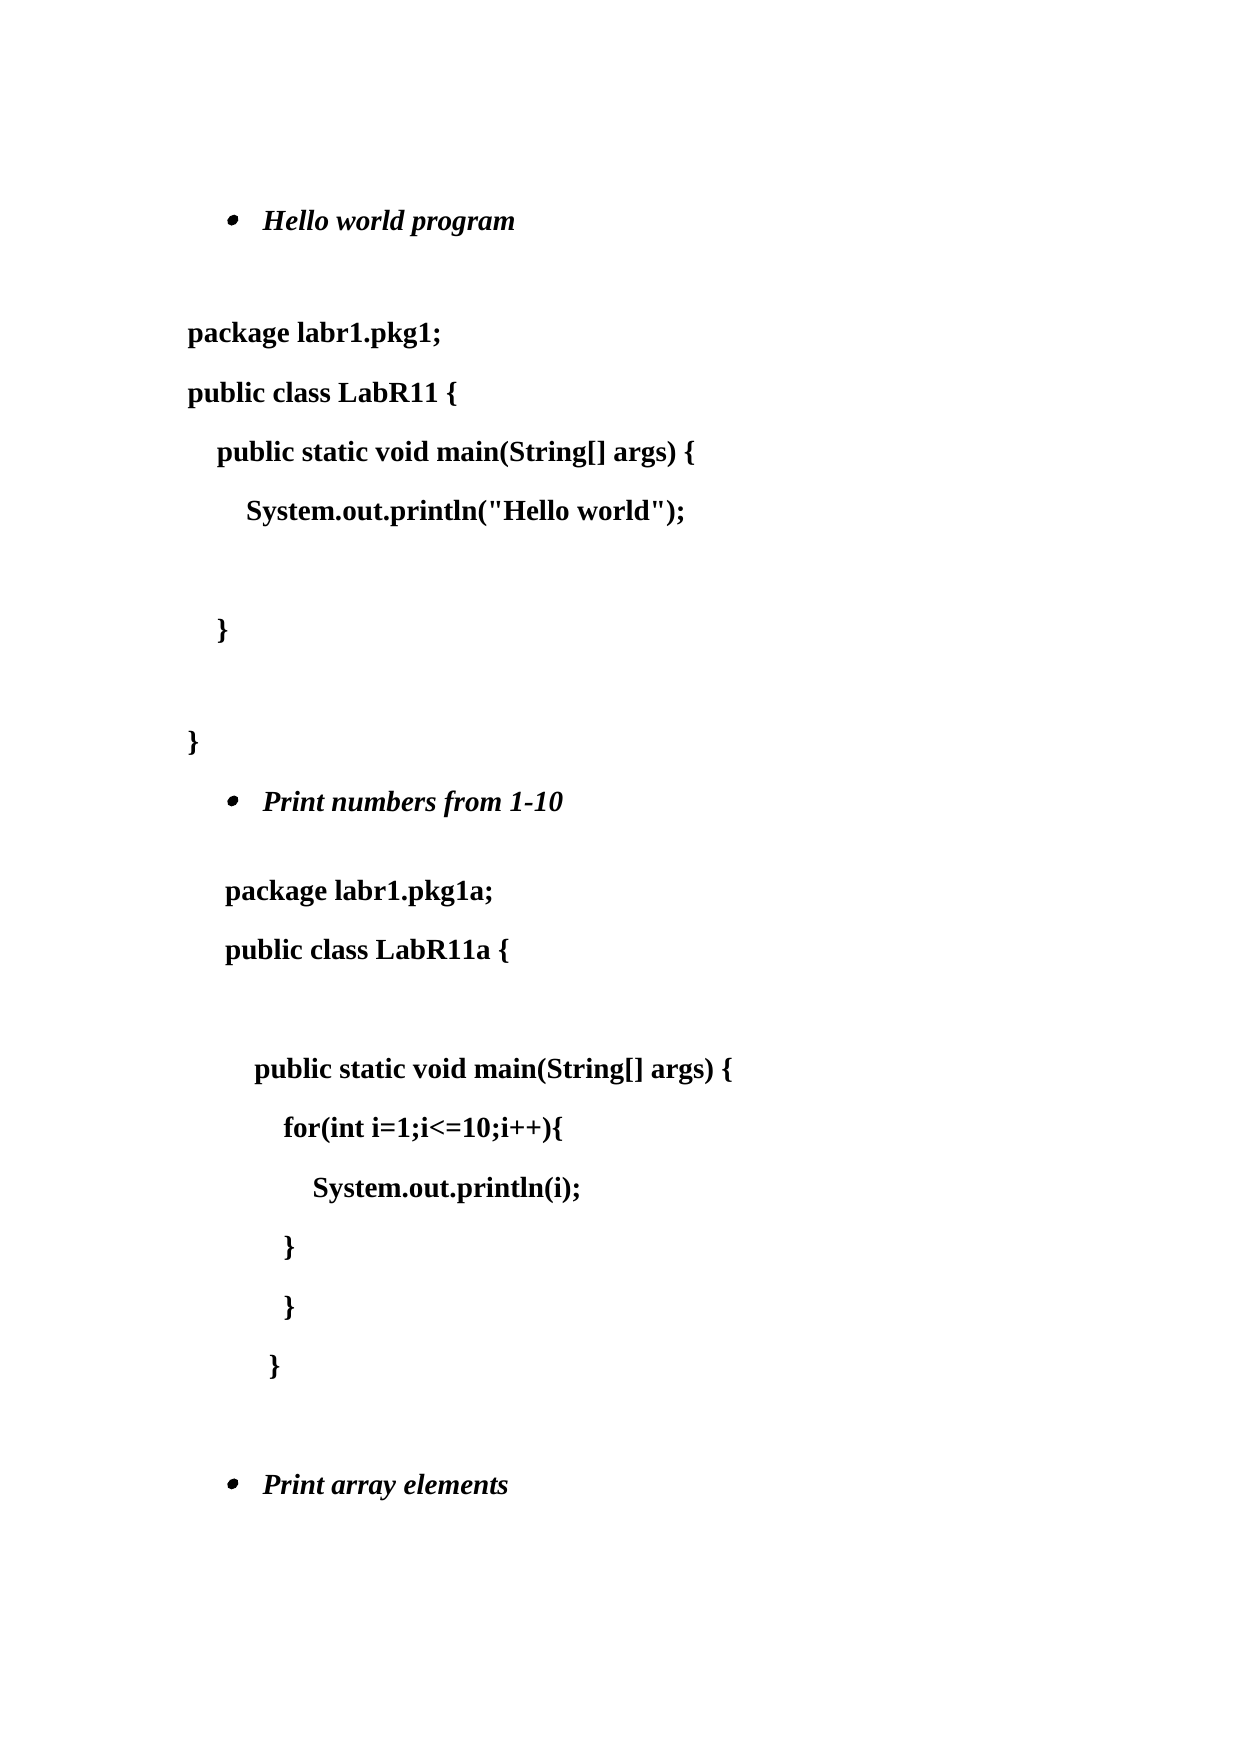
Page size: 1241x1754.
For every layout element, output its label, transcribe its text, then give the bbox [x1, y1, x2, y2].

text for(int i=1;i<=10;i++){ [225, 1111, 1053, 1144]
text System.out.println(i); [225, 1170, 1053, 1203]
list Print numbers from 1-10 [225, 784, 1053, 818]
text public class LabR11a { [225, 932, 1053, 966]
text System.out.println("Hello world"); [187, 493, 1053, 527]
text public class LabR11 { [187, 375, 1053, 408]
text public static void main(String[] args) { [187, 434, 1053, 468]
text } [187, 724, 1053, 758]
text package labr1.pkg1; [187, 315, 1053, 349]
text package labr1.pkg1a; [225, 873, 1053, 907]
text } [187, 612, 1053, 646]
text } [225, 1289, 1053, 1322]
text public static void main(String[] args) { [225, 1051, 1053, 1085]
list Print array elements [225, 1467, 1053, 1500]
text } [225, 1348, 1053, 1382]
text } [225, 1229, 1053, 1263]
list Hello world program [225, 203, 1053, 237]
